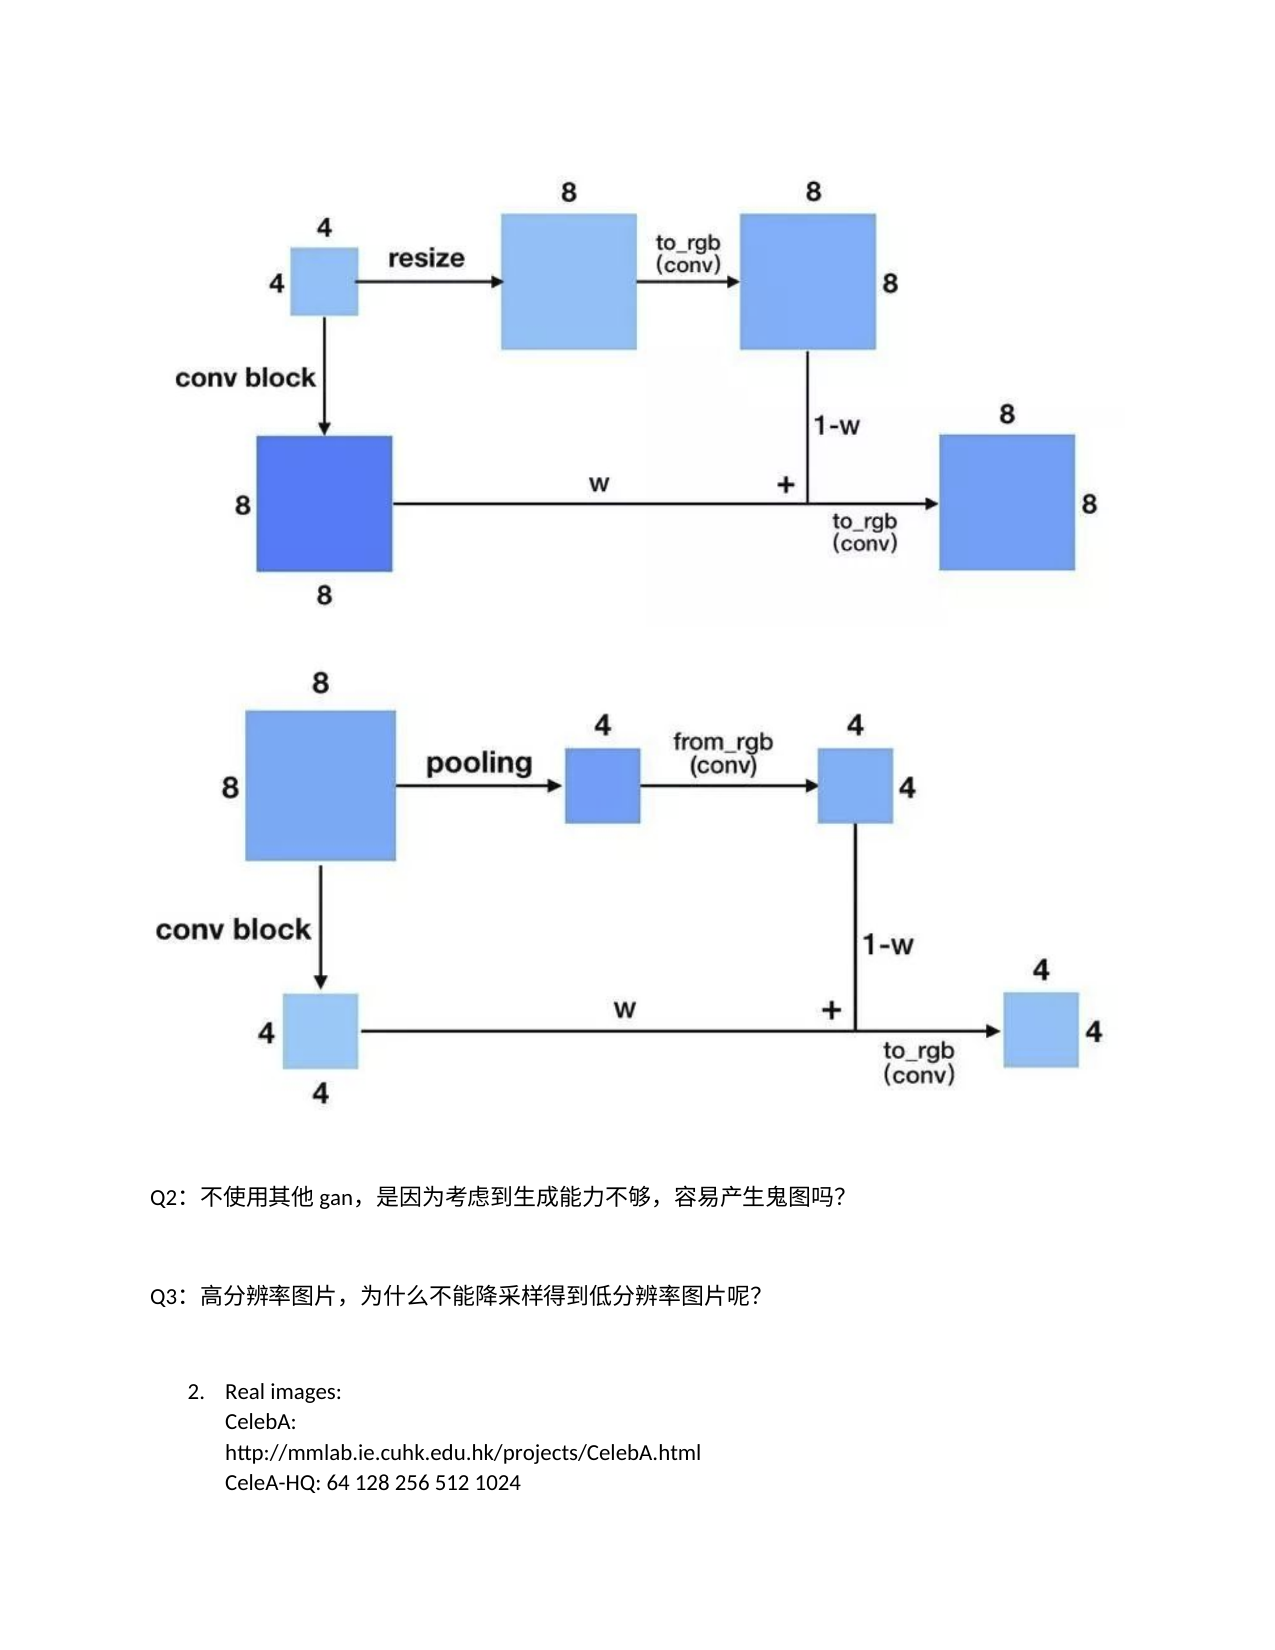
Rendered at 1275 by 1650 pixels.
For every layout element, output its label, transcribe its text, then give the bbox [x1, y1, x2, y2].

picture [150, 646, 1125, 1113]
text Q2：不使用其他gan，是因为考虑到生成能力不够，容易产生鬼图吗？ [150, 1178, 1125, 1212]
picture [150, 150, 1125, 628]
list CeleA-HQ: 64 128 256 512 1024 [225, 1468, 1125, 1496]
text Q3：高分辨率图片，为什么不能降采样得到低分辨率图片呢？ [150, 1278, 1125, 1311]
list http://mmlab.ie.cuhk.edu.hk/projects/CelebA.html [225, 1438, 1125, 1466]
list CelebA: [225, 1407, 1125, 1435]
list Real images: [187, 1377, 1125, 1405]
